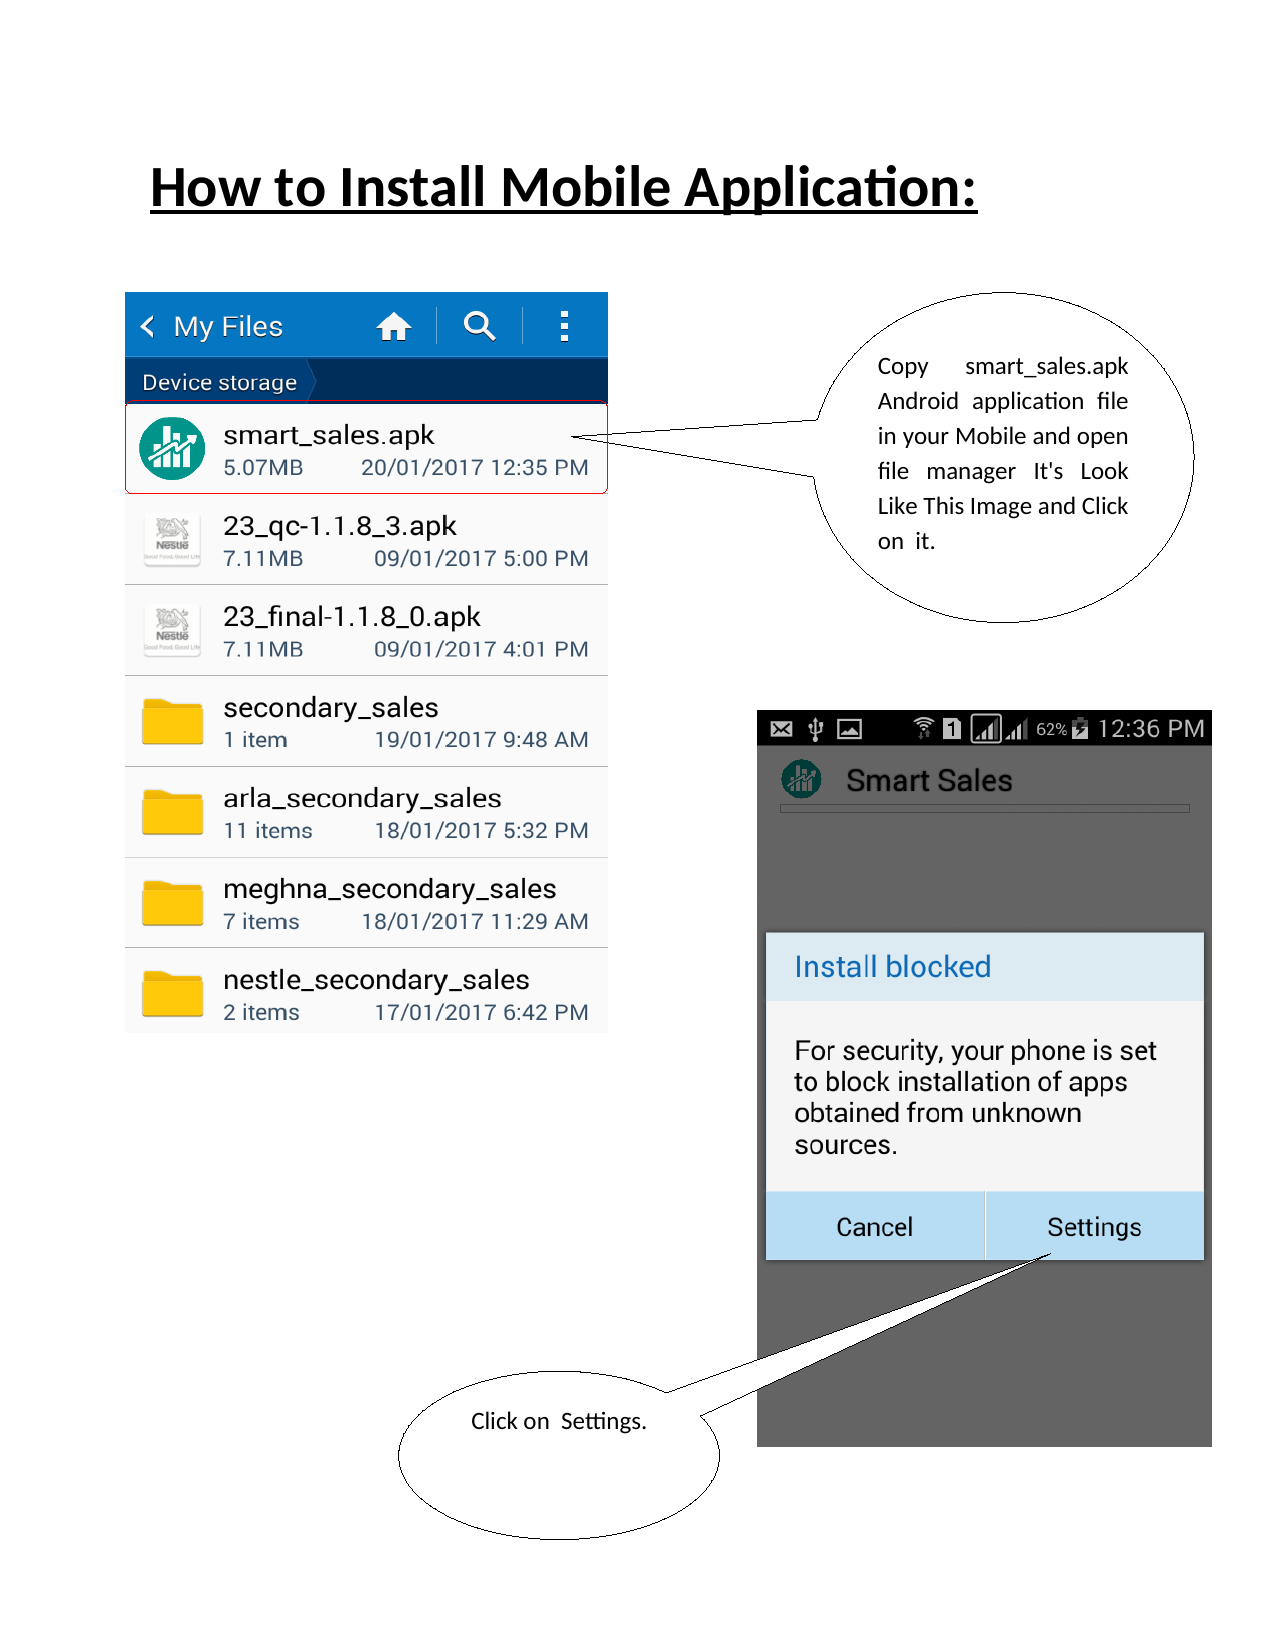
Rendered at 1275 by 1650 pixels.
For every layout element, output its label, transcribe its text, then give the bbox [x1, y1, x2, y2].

picture [757, 710, 1212, 1447]
text How to Install Mobile Application: [150, 150, 1125, 221]
picture [125, 292, 608, 1033]
